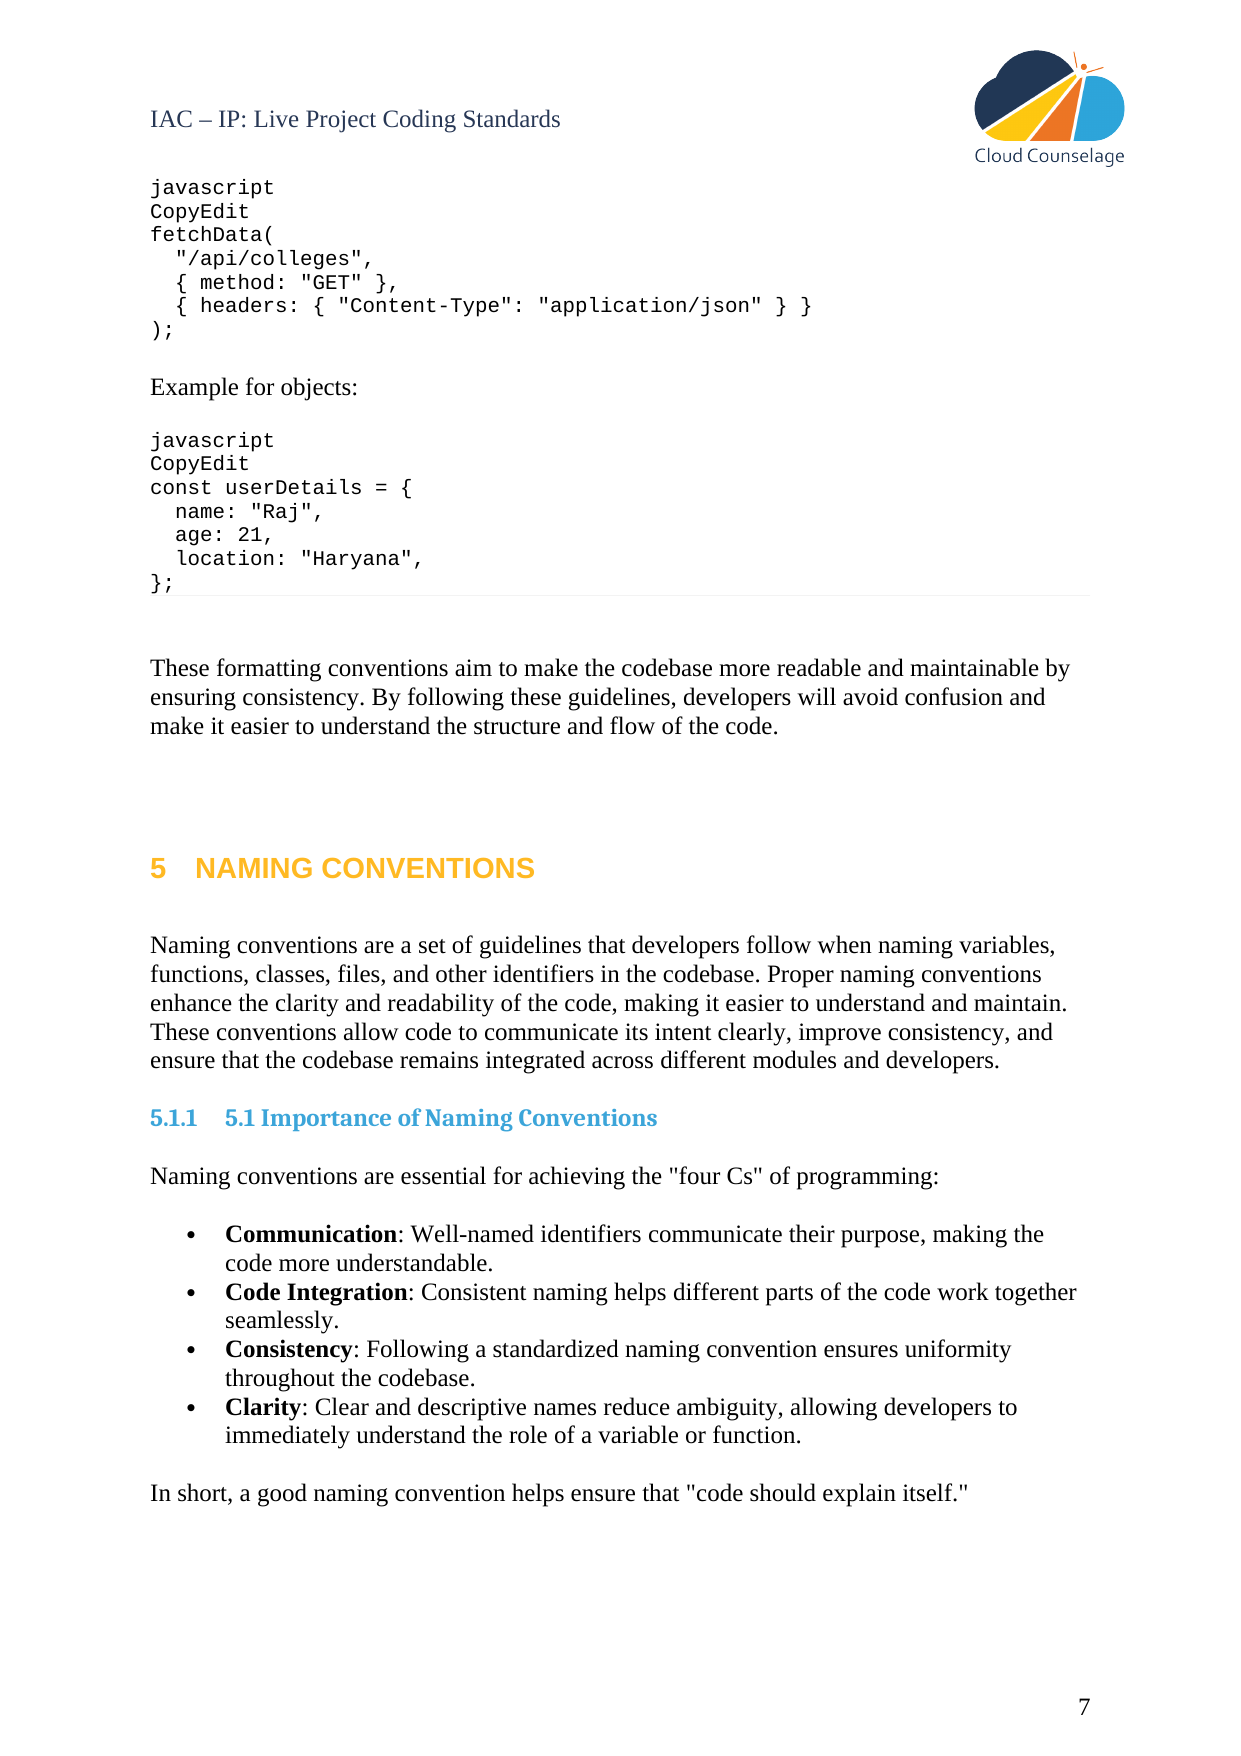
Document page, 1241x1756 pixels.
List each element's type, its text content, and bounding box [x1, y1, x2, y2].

subtitle 5.1 Importance of Naming Conventions [150, 1103, 1090, 1132]
text ); [150, 319, 1090, 343]
picture [974, 50, 1125, 167]
text These formatting conventions aim to make the codebase more readable and maintainable by ensuring consistency. By following these guidelines, developers will avoid confusion and make it easier to understand the structure and flow of the code. [150, 653, 1090, 739]
text location: "Haryana", [150, 548, 1090, 572]
text CopyEdit [150, 201, 1090, 224]
text CopyEdit [150, 453, 1090, 477]
list Code Integration: Consistent naming helps different parts of the code work together seamlessly. [187, 1277, 1090, 1334]
text Example for objects: [150, 372, 1090, 401]
text age: 21, [150, 524, 1090, 548]
text const userDetails = { [150, 477, 1090, 501]
text Naming conventions are essential for achieving the "four Cs" of programming: [150, 1161, 1090, 1190]
list Consistency: Following a standardized naming convention ensures uniformity throughout the codebase. [187, 1334, 1090, 1392]
text name: "Raj", [150, 501, 1090, 524]
text { headers: { "Content-Type": "application/json" } } [150, 295, 1090, 319]
text "/api/colleges", [150, 248, 1090, 272]
text javascript [150, 177, 1090, 201]
text In short, a good naming convention helps ensure that "code should explain itself." [150, 1478, 1090, 1507]
text { method: "GET" }, [150, 272, 1090, 295]
text fetchData( [150, 224, 1090, 248]
subtitle NAMING CONVENTIONS [150, 851, 1090, 885]
text javascript [150, 430, 1090, 453]
text }; [150, 572, 1090, 595]
text Naming conventions are a set of guidelines that developers follow when naming variables, functions, classes, files, and other identifiers in the codebase. Proper naming conventions enhance the clarity and readability of the code, making it easier to understand and maintain. These conventions allow code to communicate its intent clearly, improve consistency, and ensure that the codebase remains integrated across different modules and developers. [150, 931, 1090, 1074]
list Clarity: Clear and descriptive names reduce ambiguity, allowing developers to immediately understand the role of a variable or function. [187, 1392, 1090, 1449]
list Communication: Well-named identifiers communicate their purpose, making the code more understandable. [187, 1219, 1090, 1277]
